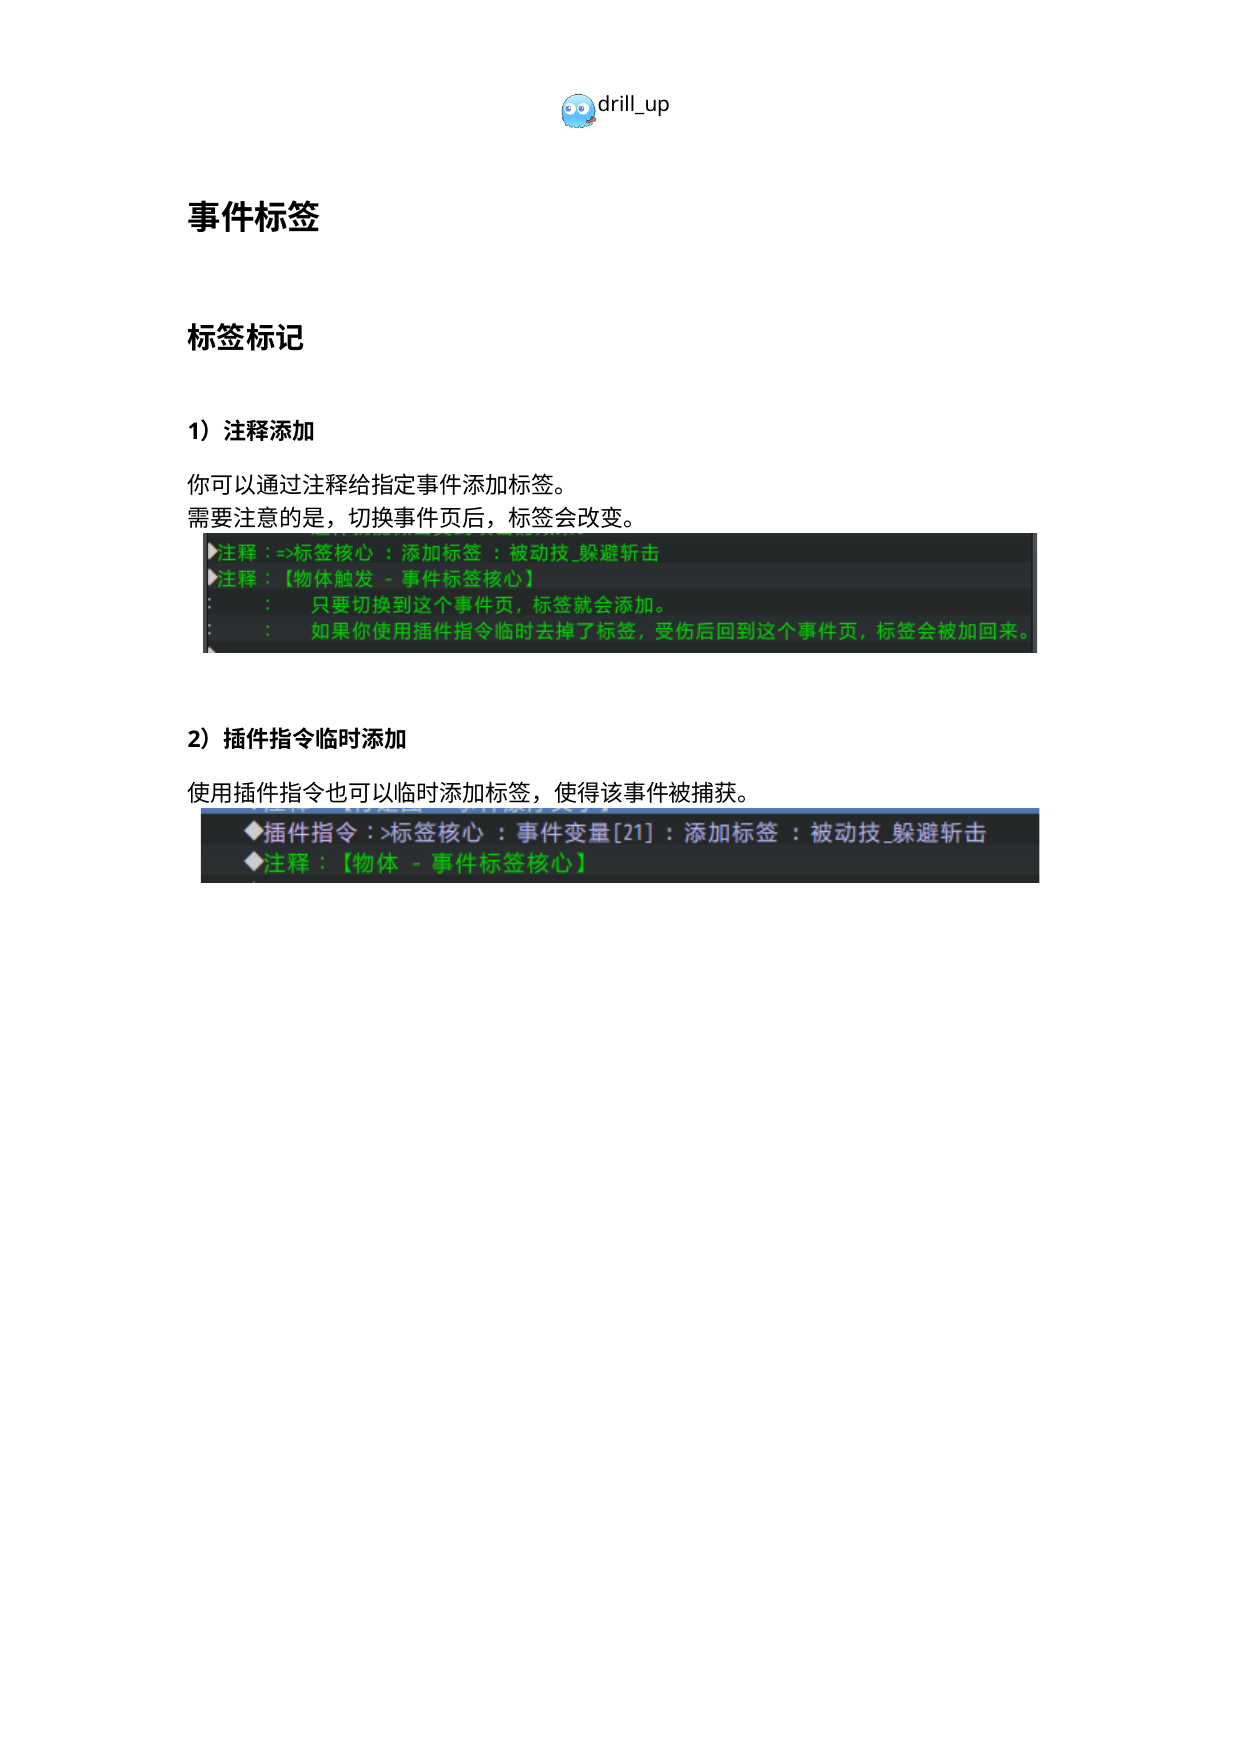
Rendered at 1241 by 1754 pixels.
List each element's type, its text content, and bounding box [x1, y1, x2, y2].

subtitle 标签标记 [187, 301, 1053, 369]
text 你可以通过注释给指定事件添加标签。 [187, 467, 1053, 500]
picture [200, 808, 1040, 883]
subtitle 事件标签 [187, 191, 1053, 239]
picture [203, 533, 1038, 653]
picture [556, 88, 597, 130]
text 1）注释添加 [187, 413, 1053, 446]
text 需要注意的是，切换事件页后，标签会改变。 [187, 500, 1053, 533]
text 使用插件指令也可以临时添加标签，使得该事件被捕获。 [187, 775, 1053, 808]
text 2）插件指令临时添加 [187, 721, 1053, 754]
